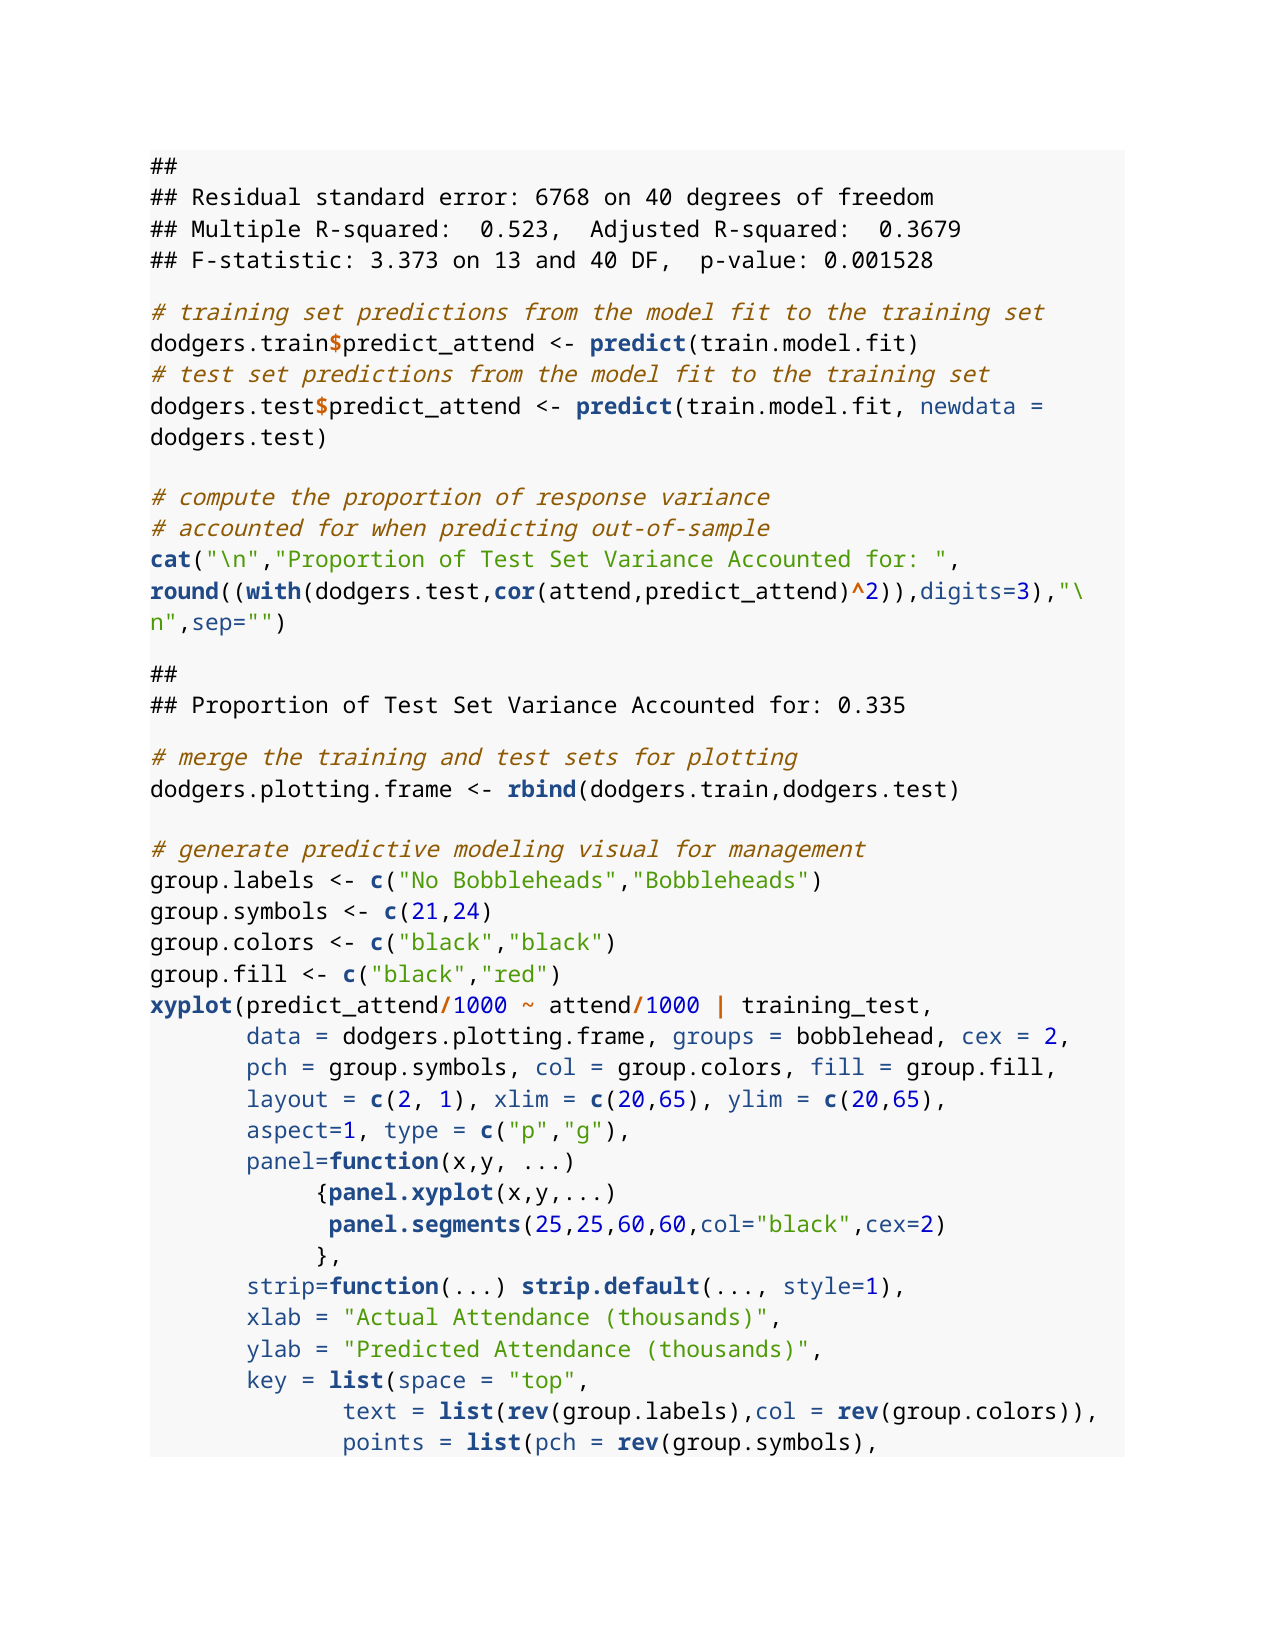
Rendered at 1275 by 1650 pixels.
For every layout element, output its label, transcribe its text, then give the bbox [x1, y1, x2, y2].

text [150, 150, 1125, 275]
text ## ## Proportion of Test Set Variance Accounted for: 0.335 [150, 658, 1125, 720]
text # training set predictions from the model fit to the training set dodgers.train$predict_attend <- predict(train.model.fit) # test set predictions from the model fit to the training set dodgers.test$predict_attend <- predict(train.model.fit, newdata = dodgers.test) # compute the proportion of response variance # accounted for when predicting out-of-sample cat("\n","Proportion of Test Set Variance Accounted for: ", round((with(dodgers.test,cor(attend,predict_attend)^2)),digits=3),"\n",sep="") [150, 296, 1125, 637]
